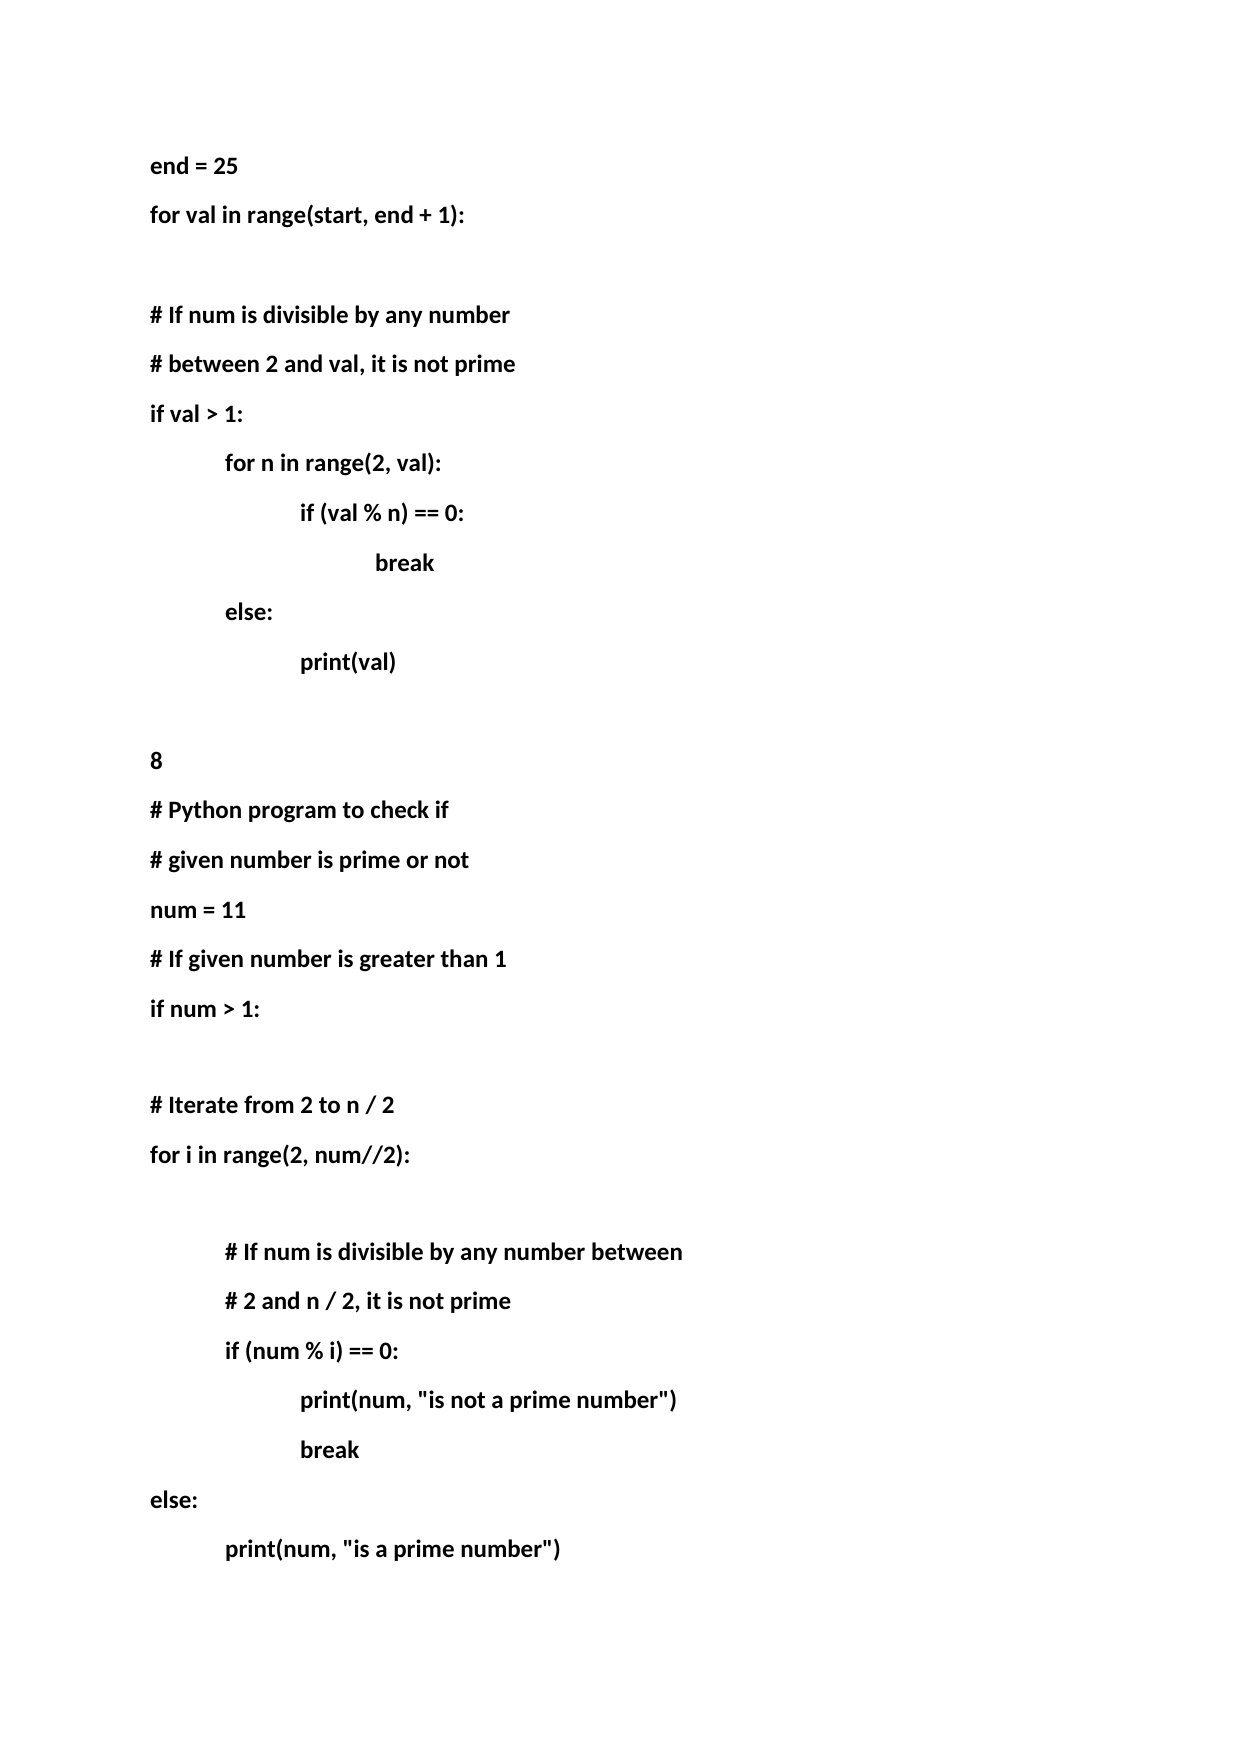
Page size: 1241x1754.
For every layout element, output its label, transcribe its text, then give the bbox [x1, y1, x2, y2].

text else: [150, 1484, 1090, 1514]
text # between 2 and val, it is not prime [150, 348, 1090, 379]
text if val > 1: [150, 398, 1090, 428]
text # Iterate from 2 to n / 2 [150, 1089, 1090, 1120]
text # given number is prime or not [150, 844, 1090, 875]
text break [150, 547, 1090, 577]
text for i in range(2, num//2): [150, 1139, 1090, 1170]
text num = 11 [150, 894, 1090, 924]
text for n in range(2, val): [150, 447, 1090, 478]
text # Python program to check if [150, 794, 1090, 825]
text # If given number is greater than 1 [150, 943, 1090, 974]
text print(num, "is a prime number") [150, 1533, 1090, 1564]
text # 2 and n / 2, it is not prime [150, 1285, 1090, 1316]
text if (val % n) == 0: [150, 497, 1090, 528]
text break [150, 1434, 1090, 1465]
text print(num, "is not a prime number") [150, 1384, 1090, 1415]
text for val in range(start, end + 1): [150, 199, 1090, 230]
text if (num % i) == 0: [150, 1335, 1090, 1366]
text 8 [150, 745, 1090, 776]
text print(val) [150, 646, 1090, 676]
text if num > 1: [150, 993, 1090, 1023]
text else: [150, 596, 1090, 627]
text # If num is divisible by any number between [150, 1236, 1090, 1266]
text # If num is divisible by any number [150, 299, 1090, 329]
text end = 25 [150, 150, 1090, 181]
